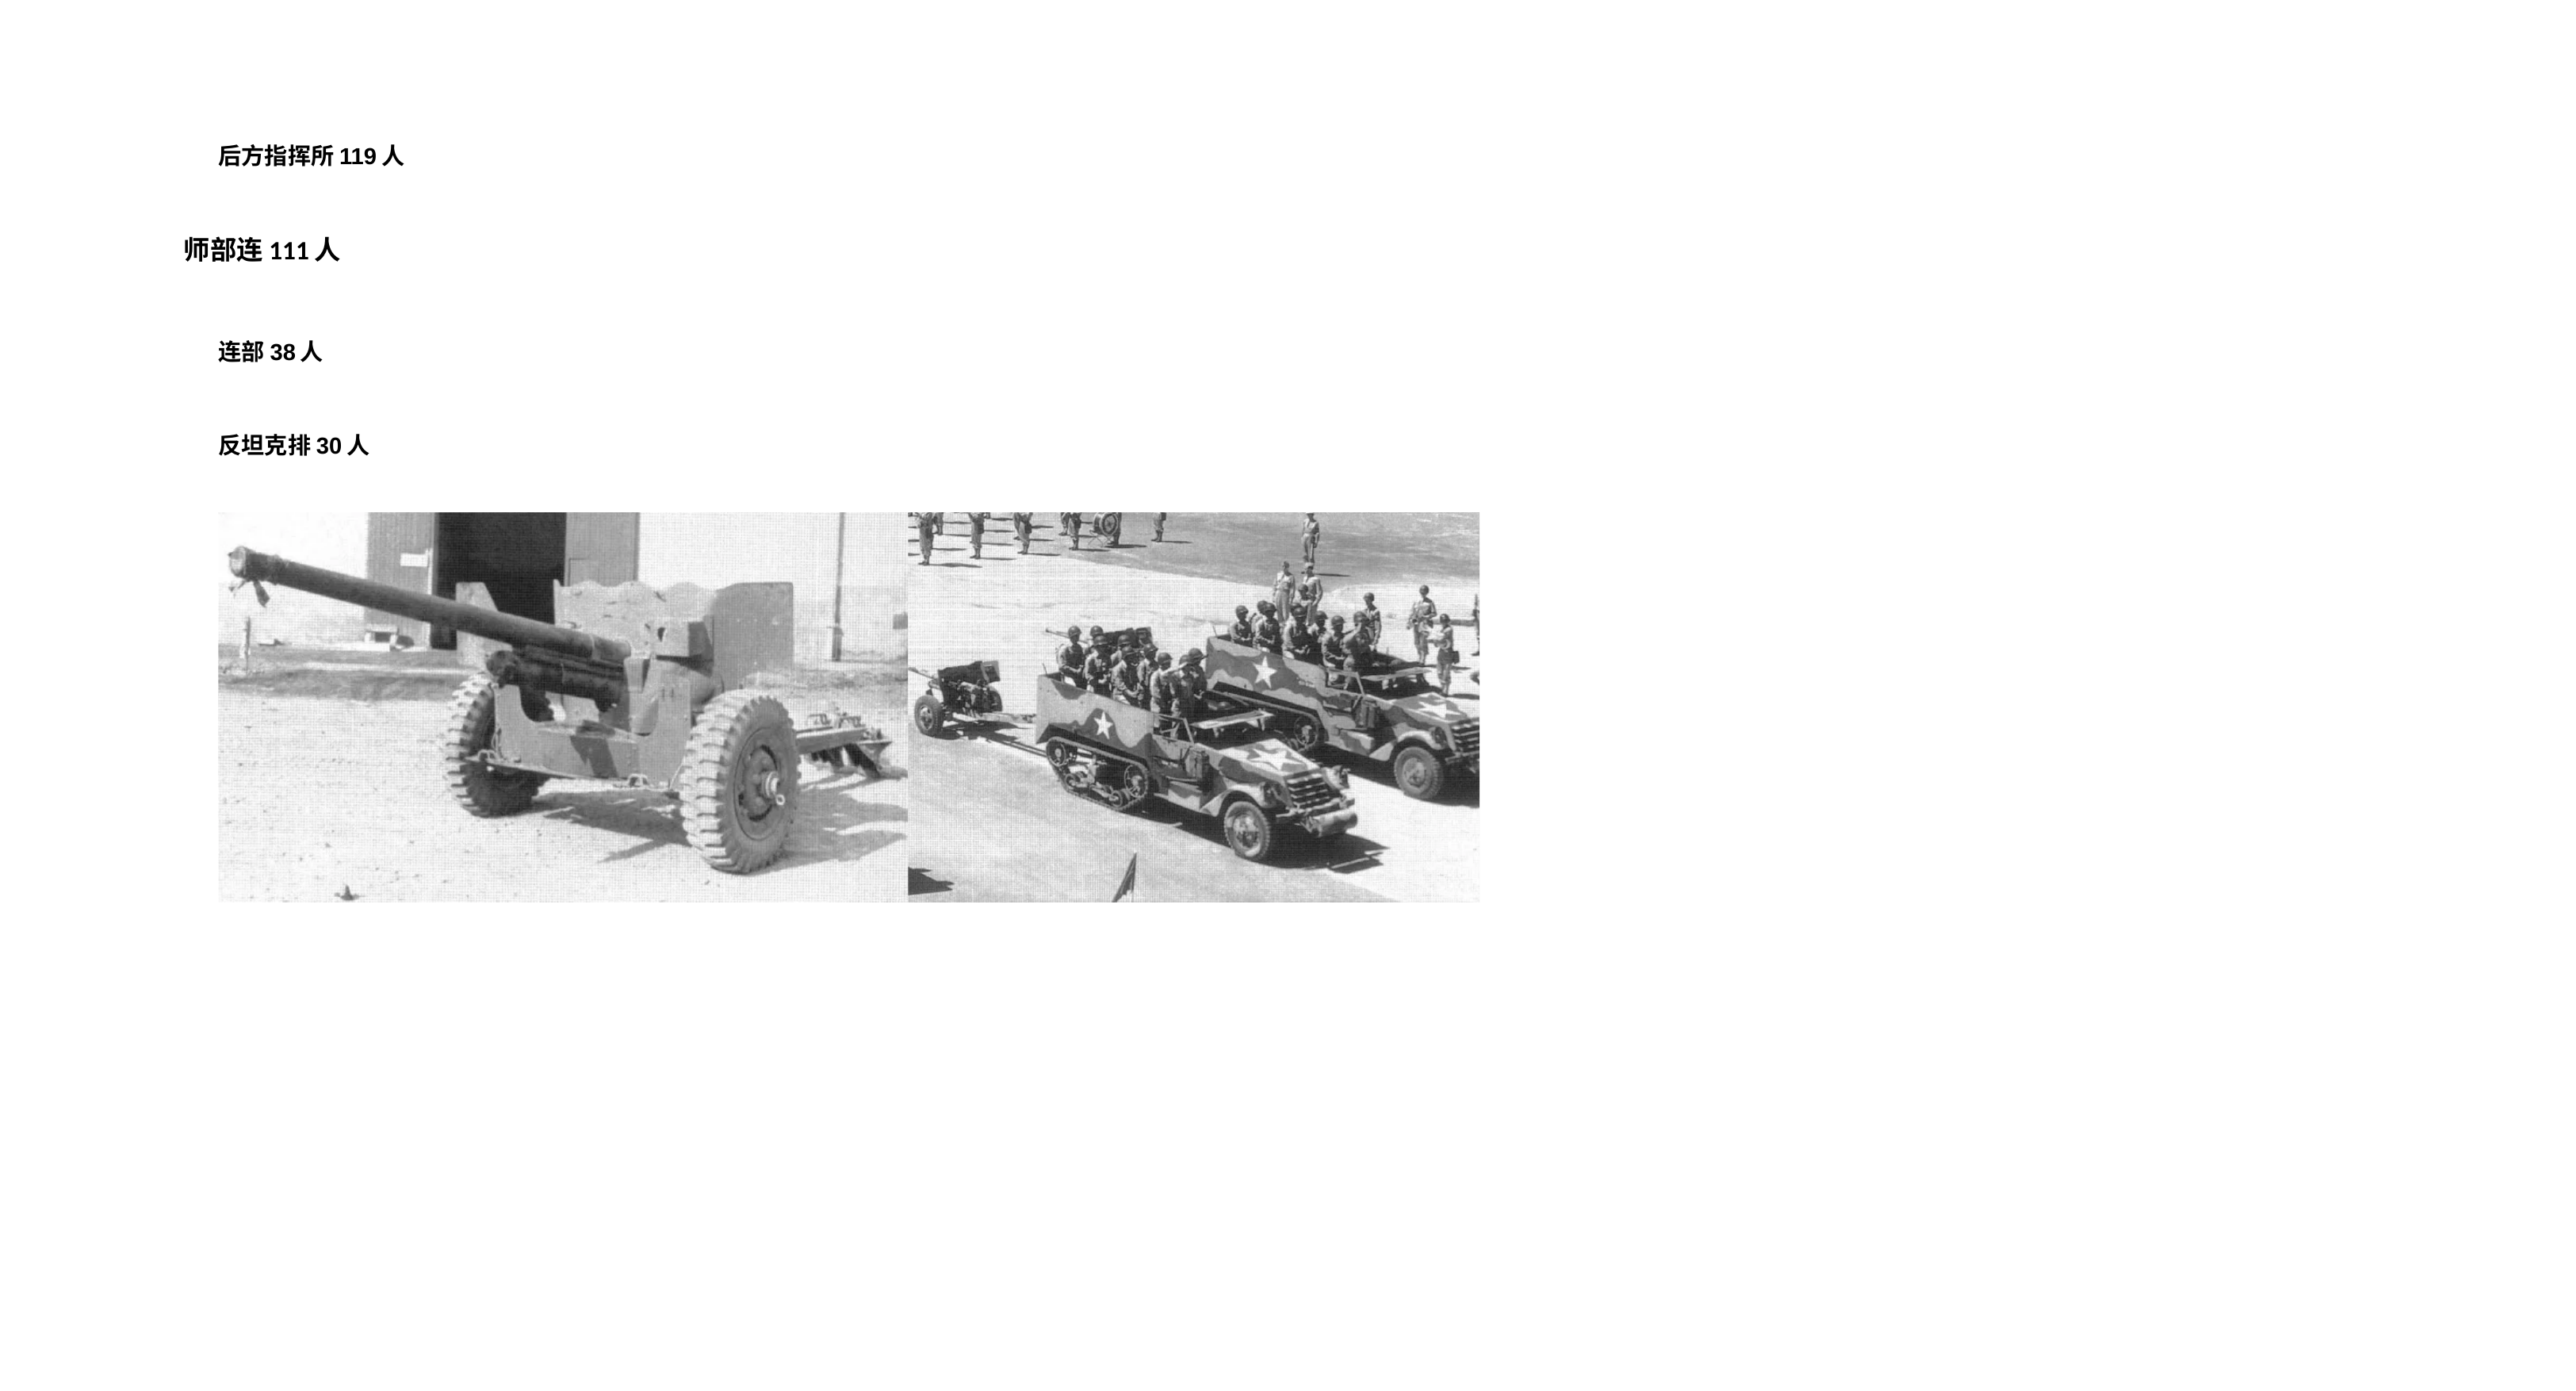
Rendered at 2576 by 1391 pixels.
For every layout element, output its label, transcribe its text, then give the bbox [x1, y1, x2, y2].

subtitle 反坦克排 30人 [184, 419, 2426, 470]
subtitle 后方指挥所 119人 [184, 128, 2426, 180]
subtitle 师部连 111人 [149, 222, 2426, 274]
picture [218, 512, 1480, 902]
subtitle 连部 38人 [184, 324, 2426, 376]
